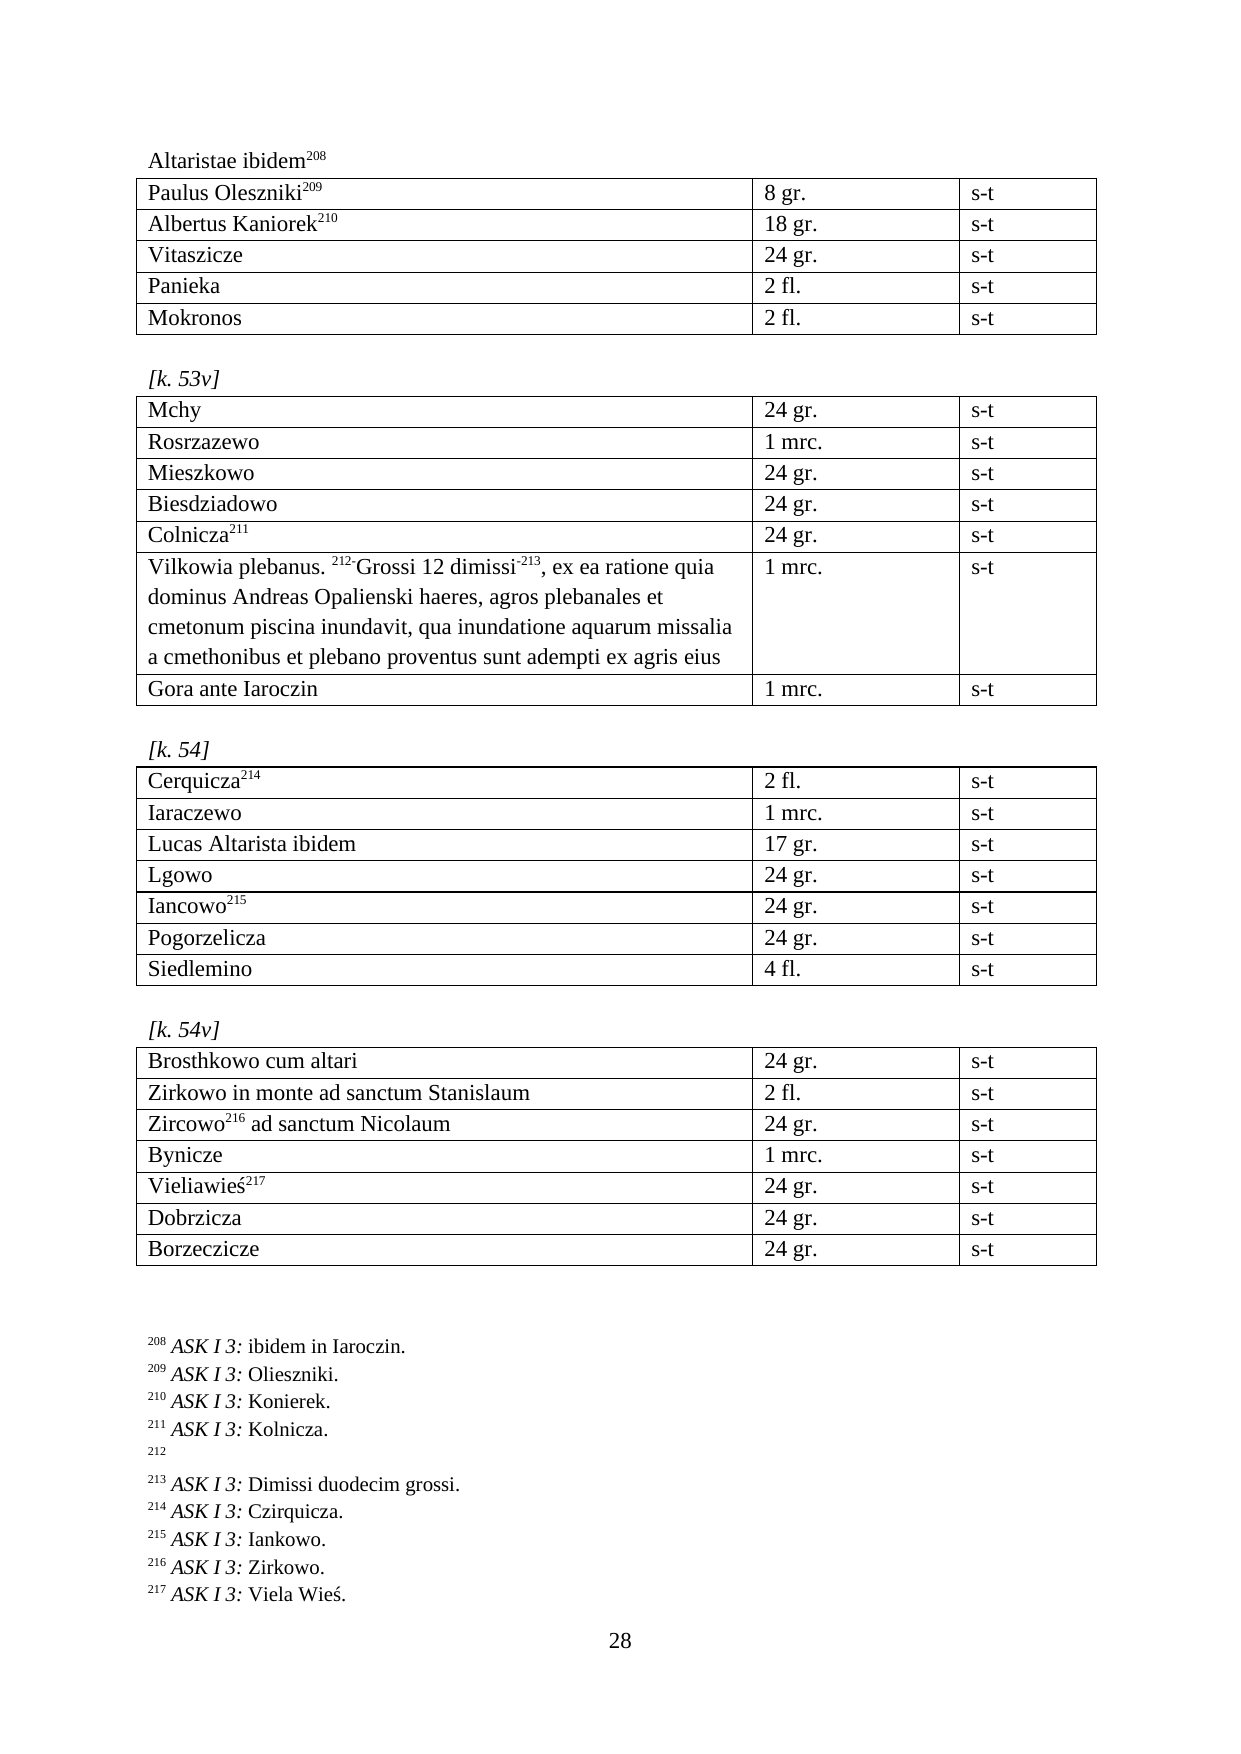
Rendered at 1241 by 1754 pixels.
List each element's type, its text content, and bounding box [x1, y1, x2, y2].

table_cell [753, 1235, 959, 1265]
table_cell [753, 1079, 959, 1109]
text [k. 54] [148, 736, 1093, 762]
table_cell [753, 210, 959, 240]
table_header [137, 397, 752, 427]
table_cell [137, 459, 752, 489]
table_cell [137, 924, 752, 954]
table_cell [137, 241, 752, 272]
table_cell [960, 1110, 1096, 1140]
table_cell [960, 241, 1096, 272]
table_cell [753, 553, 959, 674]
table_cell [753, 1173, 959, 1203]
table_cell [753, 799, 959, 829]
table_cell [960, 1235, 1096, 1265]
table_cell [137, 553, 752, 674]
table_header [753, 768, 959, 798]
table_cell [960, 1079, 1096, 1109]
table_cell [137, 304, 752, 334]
text [k. 54v] [148, 1016, 1093, 1043]
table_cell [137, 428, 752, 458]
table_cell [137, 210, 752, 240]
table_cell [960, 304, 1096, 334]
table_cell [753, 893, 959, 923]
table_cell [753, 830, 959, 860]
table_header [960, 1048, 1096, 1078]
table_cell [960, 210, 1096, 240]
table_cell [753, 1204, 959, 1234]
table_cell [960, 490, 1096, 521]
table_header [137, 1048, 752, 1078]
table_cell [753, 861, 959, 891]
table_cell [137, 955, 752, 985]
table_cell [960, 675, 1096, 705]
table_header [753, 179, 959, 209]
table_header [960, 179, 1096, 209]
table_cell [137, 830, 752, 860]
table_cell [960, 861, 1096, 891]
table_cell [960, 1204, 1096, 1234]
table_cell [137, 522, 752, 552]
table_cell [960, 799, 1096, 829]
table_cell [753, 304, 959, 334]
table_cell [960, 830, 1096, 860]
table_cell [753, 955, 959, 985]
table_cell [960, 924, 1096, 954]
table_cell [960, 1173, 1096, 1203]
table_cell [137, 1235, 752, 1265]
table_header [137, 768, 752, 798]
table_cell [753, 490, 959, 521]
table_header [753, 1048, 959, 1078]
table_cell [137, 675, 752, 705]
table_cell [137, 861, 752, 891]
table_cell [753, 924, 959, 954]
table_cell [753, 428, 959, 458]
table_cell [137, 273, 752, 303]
text [k. 53v] [148, 365, 1093, 392]
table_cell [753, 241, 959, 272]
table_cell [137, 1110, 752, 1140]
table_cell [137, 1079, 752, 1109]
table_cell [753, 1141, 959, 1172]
text Altaristae ibidem [148, 148, 1093, 174]
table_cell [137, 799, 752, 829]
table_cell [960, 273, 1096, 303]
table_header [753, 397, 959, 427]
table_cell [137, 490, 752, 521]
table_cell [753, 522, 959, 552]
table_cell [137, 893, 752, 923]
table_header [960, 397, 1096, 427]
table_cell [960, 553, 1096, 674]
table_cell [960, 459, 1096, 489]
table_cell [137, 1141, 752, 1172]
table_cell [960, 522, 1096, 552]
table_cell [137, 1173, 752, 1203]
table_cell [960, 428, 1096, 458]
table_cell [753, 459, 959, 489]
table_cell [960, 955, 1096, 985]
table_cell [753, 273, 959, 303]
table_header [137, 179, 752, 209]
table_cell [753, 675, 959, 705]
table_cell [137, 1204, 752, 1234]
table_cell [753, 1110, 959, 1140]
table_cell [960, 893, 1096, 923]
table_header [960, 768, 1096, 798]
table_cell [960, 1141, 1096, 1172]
